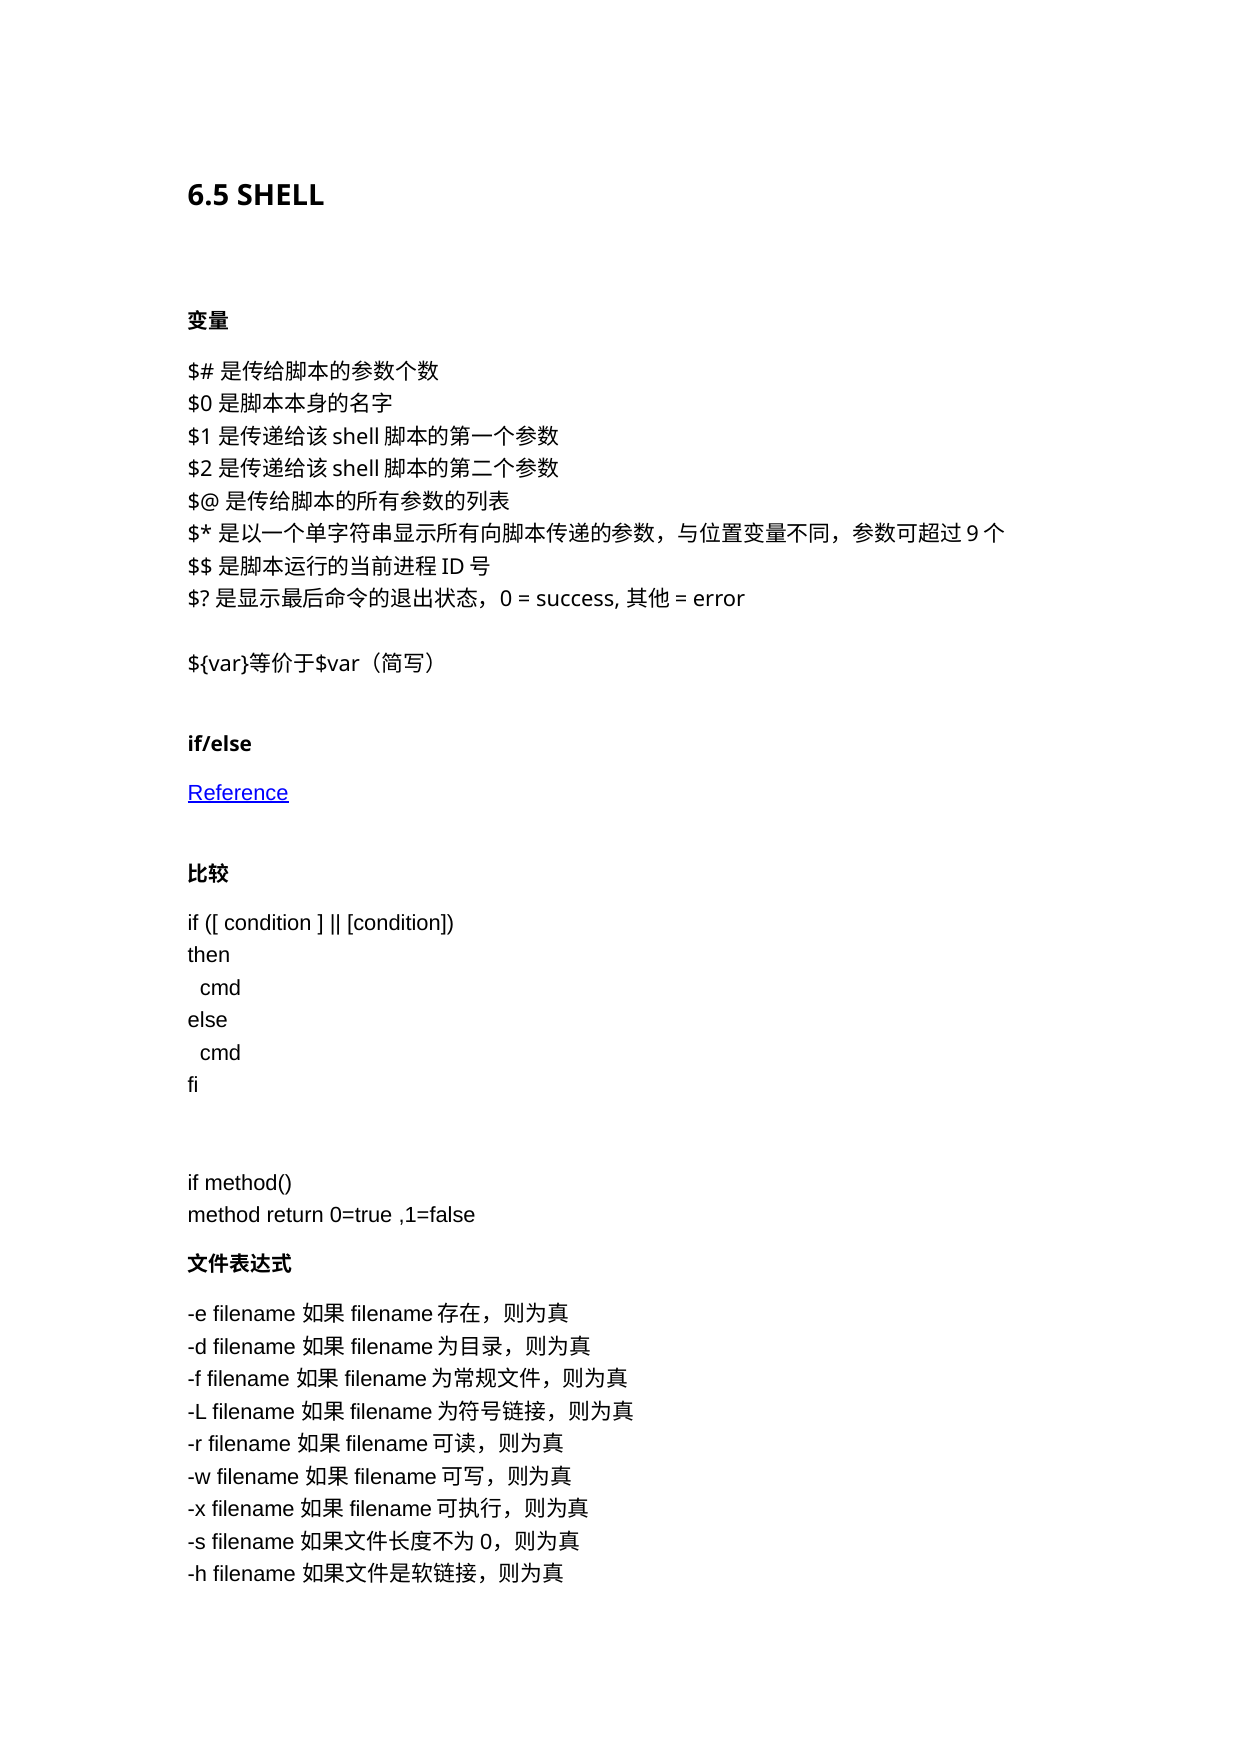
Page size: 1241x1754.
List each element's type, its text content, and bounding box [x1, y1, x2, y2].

text $1 是传递给该shell脚本的第一个参数 [187, 418, 1053, 451]
text if method() [187, 1166, 1053, 1198]
text 变量 [187, 305, 1053, 337]
text then [187, 938, 1053, 971]
text fi [187, 1068, 1053, 1101]
text 比较 [187, 857, 1053, 890]
text $2 是传递给该shell脚本的第二个参数 [187, 451, 1053, 483]
text $? 是显示最后命令的退出状态，0 = success, 其他 = error [187, 581, 1053, 613]
text $* 是以一个单字符串显示所有向脚本传递的参数，与位置变量不同，参数可超过9个 [187, 516, 1053, 548]
text $# 是传给脚本的参数个数 [187, 353, 1053, 386]
text else [187, 1003, 1053, 1036]
text method return 0=true ,1=false [187, 1198, 1053, 1231]
text Reference [187, 776, 1053, 808]
text $@ 是传给脚本的所有参数的列表 [187, 483, 1053, 516]
text if/else [187, 727, 1053, 760]
text $0 是脚本本身的名字 [187, 386, 1053, 418]
subtitle 6.5 SHELL [187, 162, 1053, 227]
text 文件表达式 [187, 1247, 1053, 1280]
text ${var}等价于$var（简写） [187, 646, 1053, 678]
text cmd [187, 971, 1053, 1003]
text cmd [187, 1036, 1053, 1068]
text -e filename 如果 filename存在，则为真 -d filename 如果 filename为目录，则为真 -f filename 如果 filename为常规文件，则为真 -L filename 如果 filename为符号链接，则为真 -r filename 如果 filename可读，则为真 -w filename 如果 filename可写，则为真 -x filename 如果 filename可执行，则为真 -s filename 如果文件长度不为0，则为真 -h filename 如果文件是软链接，则为真 [187, 1296, 1053, 1588]
text if ([ condition ] || [condition]) [187, 906, 1053, 938]
text $$ 是脚本运行的当前进程ID号 [187, 548, 1053, 581]
